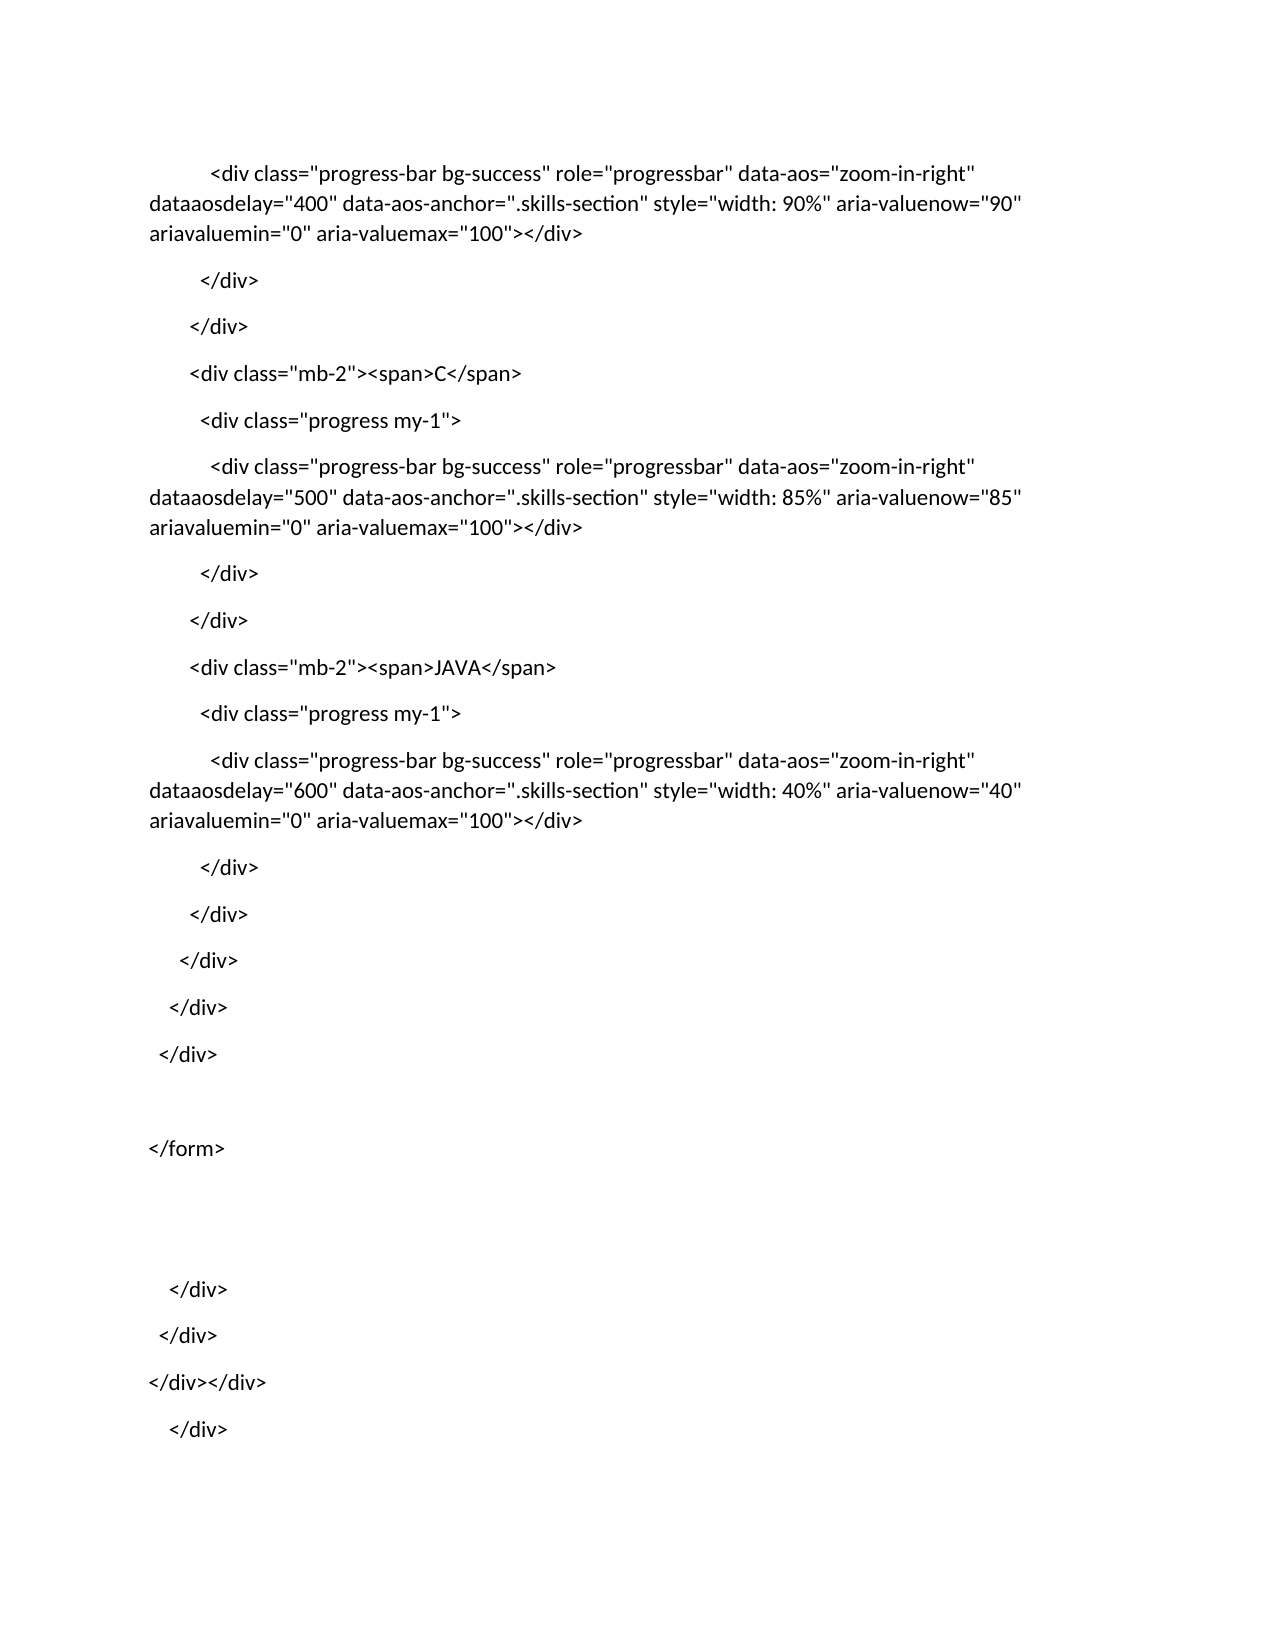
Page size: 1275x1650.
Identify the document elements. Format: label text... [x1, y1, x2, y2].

text </div> [148, 1275, 1133, 1303]
text <div class="progress-bar bg-success" role="progressbar" data-aos="zoom-in-right" dataaosdelay="600" data-aos-anchor=".skills-section" style="width: 40%" aria-valuenow="40" ariavaluemin="0" aria-valuemax="100"></div> [148, 746, 1133, 834]
text <div class="progress my-1"> [148, 699, 1133, 727]
text </div> [148, 606, 1133, 634]
text </div> [148, 900, 1133, 928]
text </div> [148, 1322, 1133, 1349]
text </div> [148, 853, 1133, 881]
text </div> [148, 266, 1133, 294]
text <div class="mb-2"><span>JAVA</span> [148, 653, 1133, 681]
text </div> [148, 993, 1133, 1021]
text </div></div> [148, 1368, 1133, 1396]
text </form> [148, 1134, 1133, 1162]
text </div> [148, 947, 1133, 974]
text <div class="mb-2"><span>C</span> [148, 359, 1133, 387]
text </div> [148, 559, 1133, 587]
text </div> [148, 312, 1133, 340]
text </div> [148, 1040, 1133, 1068]
text </div> [148, 1415, 1133, 1443]
text <div class="progress my-1"> [148, 406, 1133, 434]
text <div class="progress-bar bg-success" role="progressbar" data-aos="zoom-in-right" dataaosdelay="500" data-aos-anchor=".skills-section" style="width: 85%" aria-valuenow="85" ariavaluemin="0" aria-valuemax="100"></div> [148, 452, 1133, 541]
